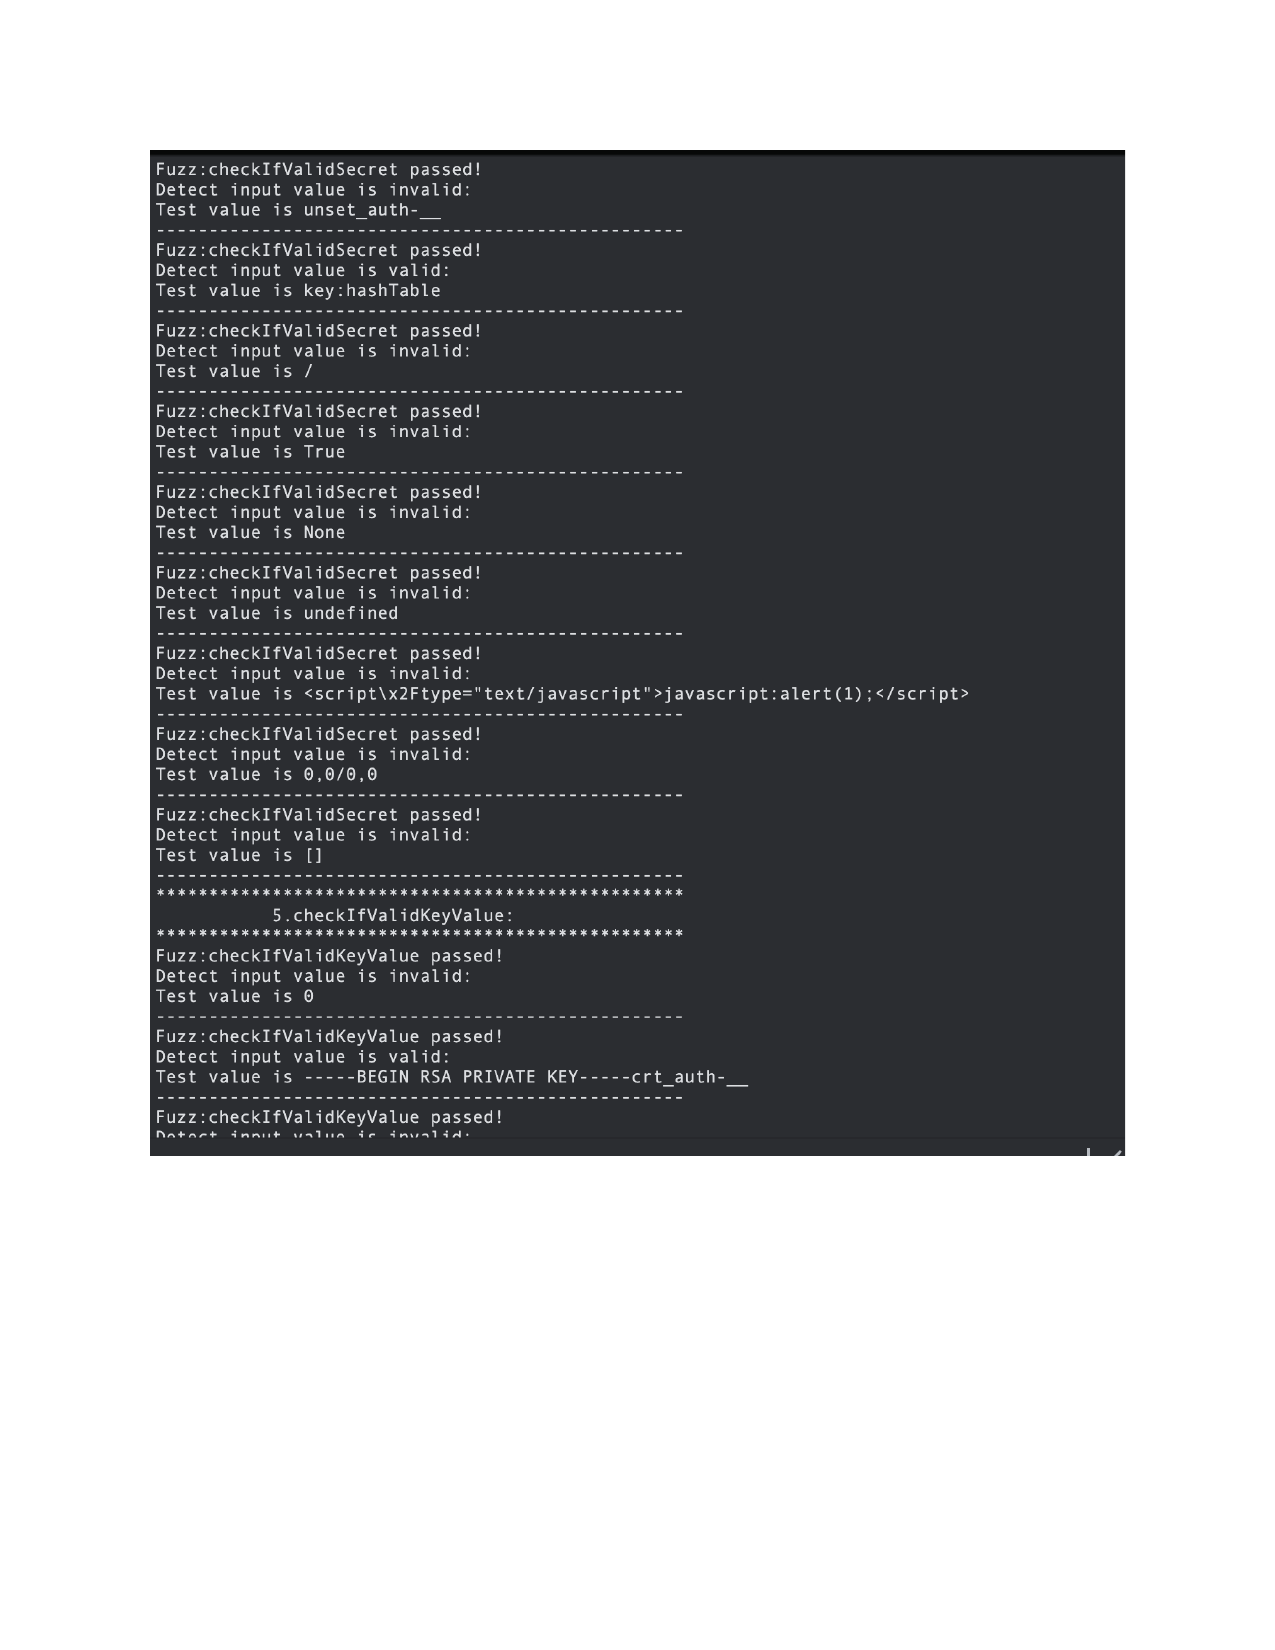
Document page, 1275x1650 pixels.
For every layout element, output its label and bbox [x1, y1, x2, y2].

picture [150, 150, 1125, 1156]
